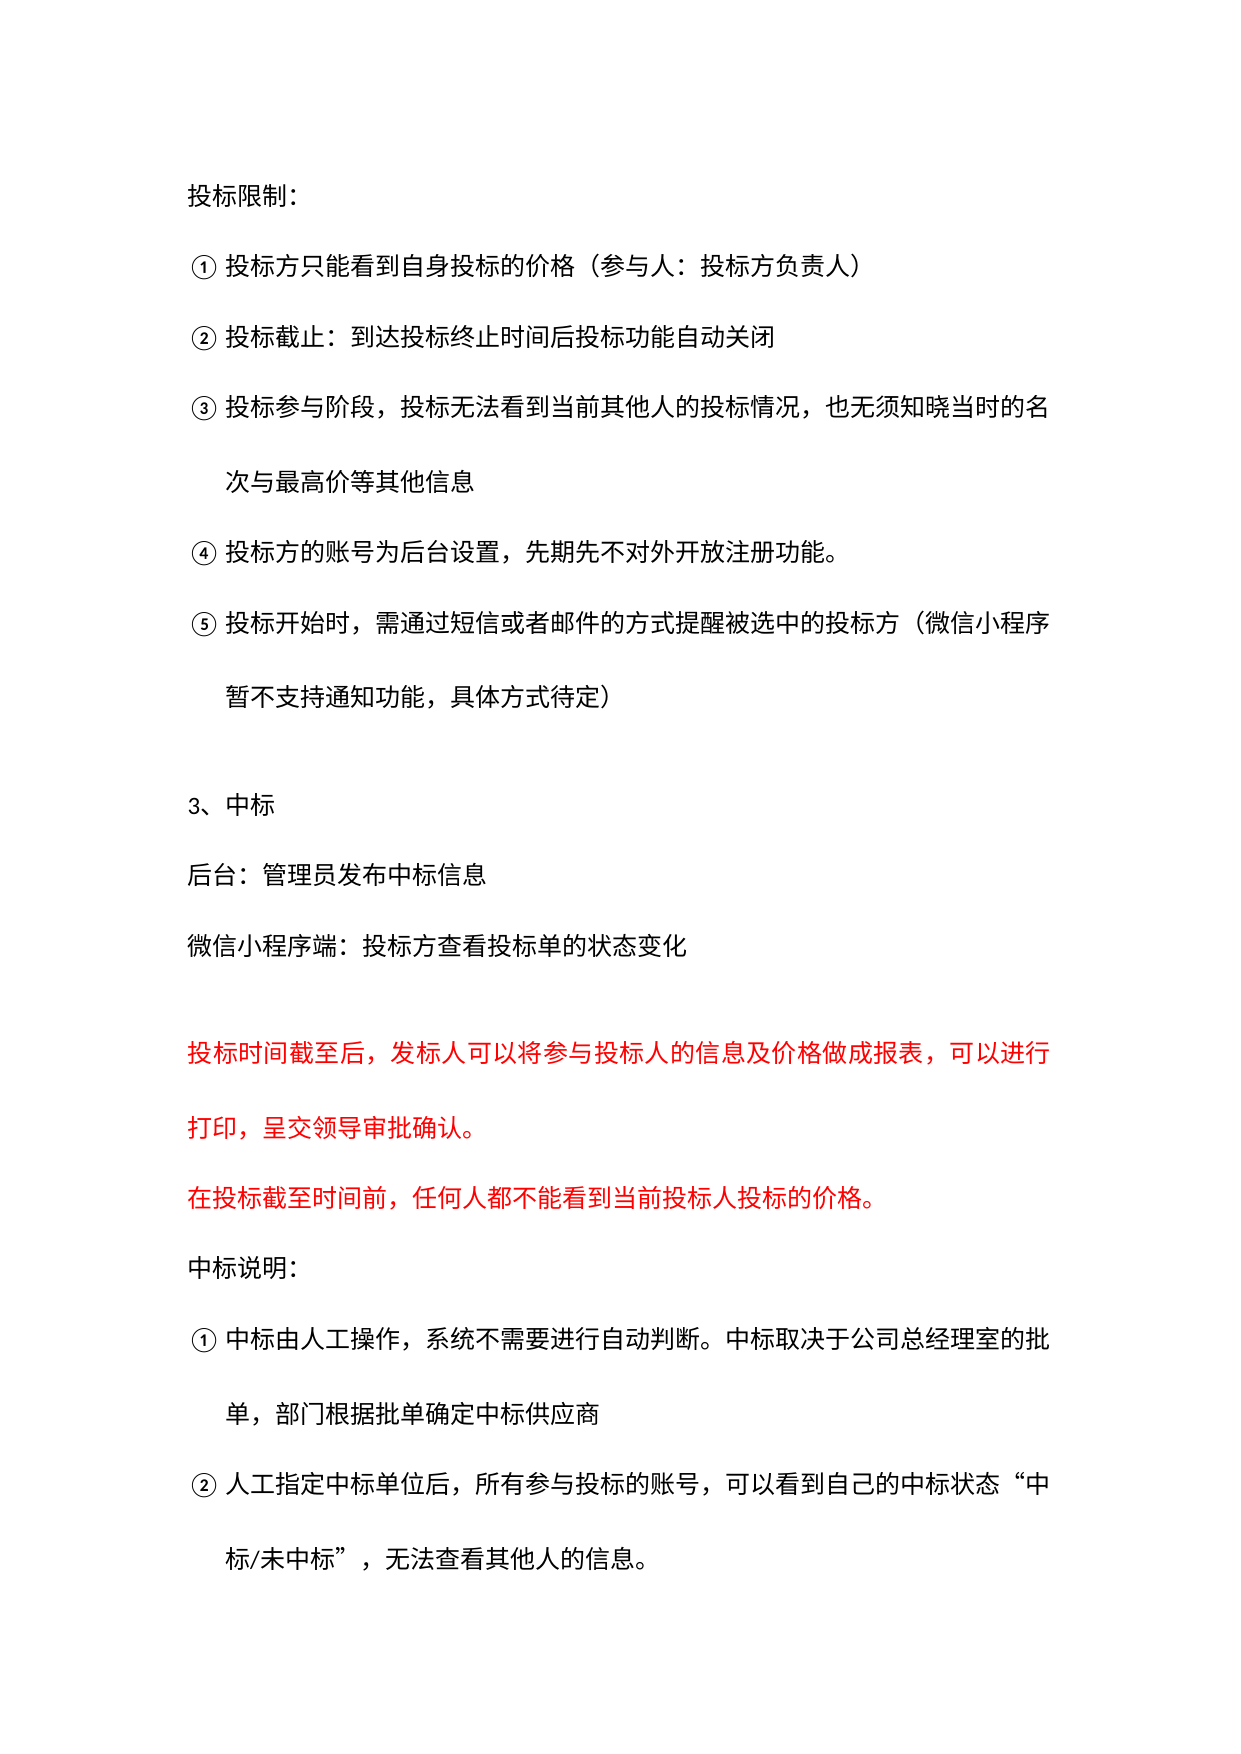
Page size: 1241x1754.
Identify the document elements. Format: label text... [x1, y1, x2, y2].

list 中标由人工操作，系统不需要进行自动判断。中标取决于公司总经理室的批单，部门根据批单确定中标供应商 [187, 1305, 1053, 1445]
text 后台：管理员发布中标信息 [187, 841, 1053, 906]
text 3、中标 [187, 771, 1053, 836]
list 人工指定中标单位后，所有参与投标的账号，可以看到自己的中标状态“中标/未中标”，无法查看其他人的信息。 [187, 1450, 1053, 1590]
text 在投标截至时间前，任何人都不能看到当前投标人投标的价格。 [187, 1164, 1053, 1229]
list 投标开始时，需通过短信或者邮件的方式提醒被选中的投标方（微信小程序暂不支持通知功能，具体方式待定） [187, 589, 1053, 728]
text 投标时间截至后，发标人可以将参与投标人的信息及价格做成报表，可以进行打印，呈交领导审批确认。 [187, 1019, 1053, 1159]
list 投标截止：到达投标终止时间后投标功能自动关闭 [187, 303, 1053, 368]
text 微信小程序端：投标方查看投标单的状态变化 [187, 912, 1053, 977]
list 投标方的账号为后台设置，先期先不对外开放注册功能。 [187, 518, 1053, 583]
list 投标参与阶段，投标无法看到当前其他人的投标情况，也无须知晓当时的名次与最高价等其他信息 [187, 373, 1053, 513]
text 投标限制： [187, 162, 1053, 227]
text 中标说明： [187, 1234, 1053, 1299]
list 投标方只能看到自身投标的价格（参与人：投标方负责人） [187, 232, 1053, 297]
